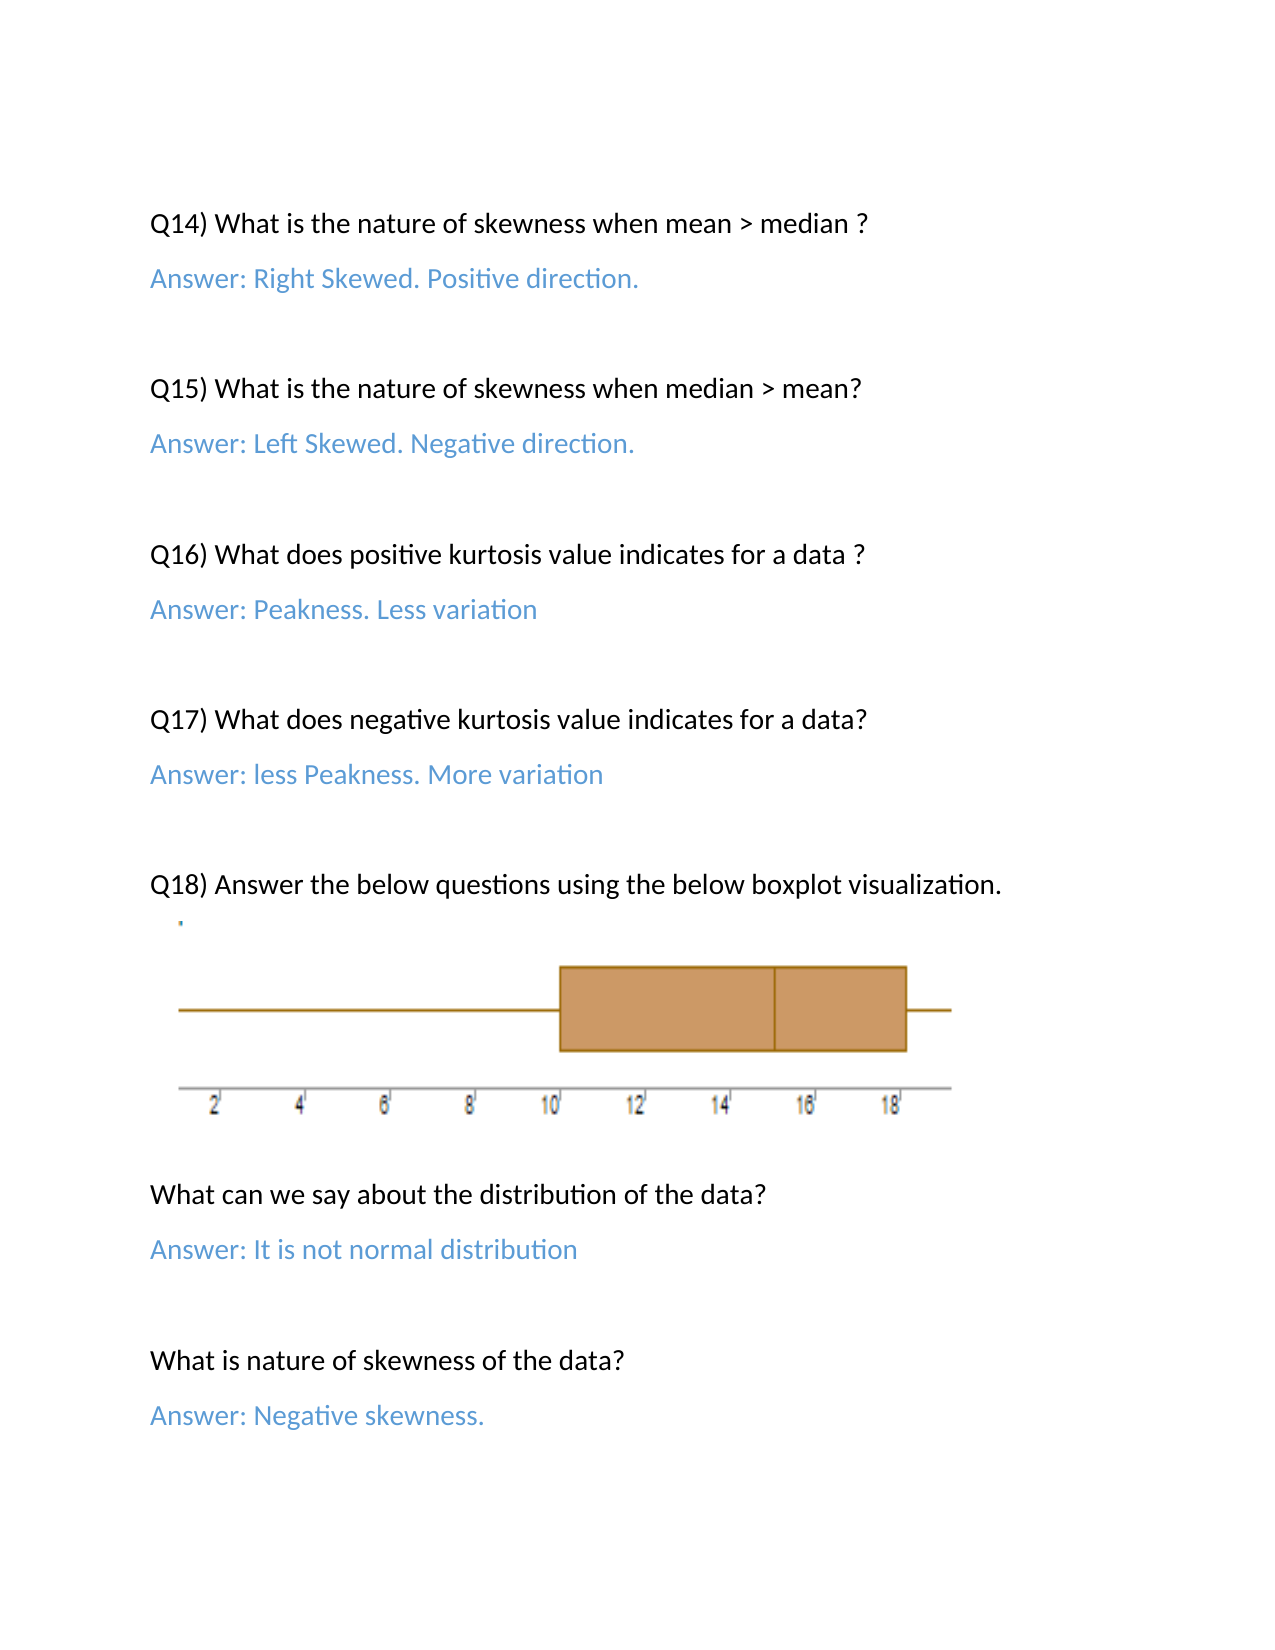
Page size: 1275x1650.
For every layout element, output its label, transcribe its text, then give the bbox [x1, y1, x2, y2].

picture [150, 921, 1068, 1158]
text Answer: It is not normal distribution [150, 1231, 1125, 1267]
text Q17) What does negative kurtosis value indicates for a data? [150, 701, 1125, 737]
text Q18) Answer the below questions using the below boxplot visualization. [150, 866, 1125, 902]
text Answer: Left Skewed. Negative direction. [150, 426, 1125, 461]
text Q15) What is the nature of skewness when median > mean? [150, 370, 1125, 406]
text What is nature of skewness of the data? [150, 1342, 1125, 1377]
text What can we say about the distribution of the data? [150, 1176, 1125, 1212]
text Q16) What does positive kurtosis value indicates for a data ? [150, 536, 1125, 571]
text Q14) What is the nature of skewness when mean > median ? [150, 205, 1125, 241]
text Answer: Right Skewed. Positive direction. [150, 260, 1125, 296]
text Answer: Peakness. Less variation [150, 591, 1125, 626]
text Answer: Negative skewness. [150, 1397, 1125, 1432]
text Answer: less Peakness. More variation [150, 756, 1125, 792]
